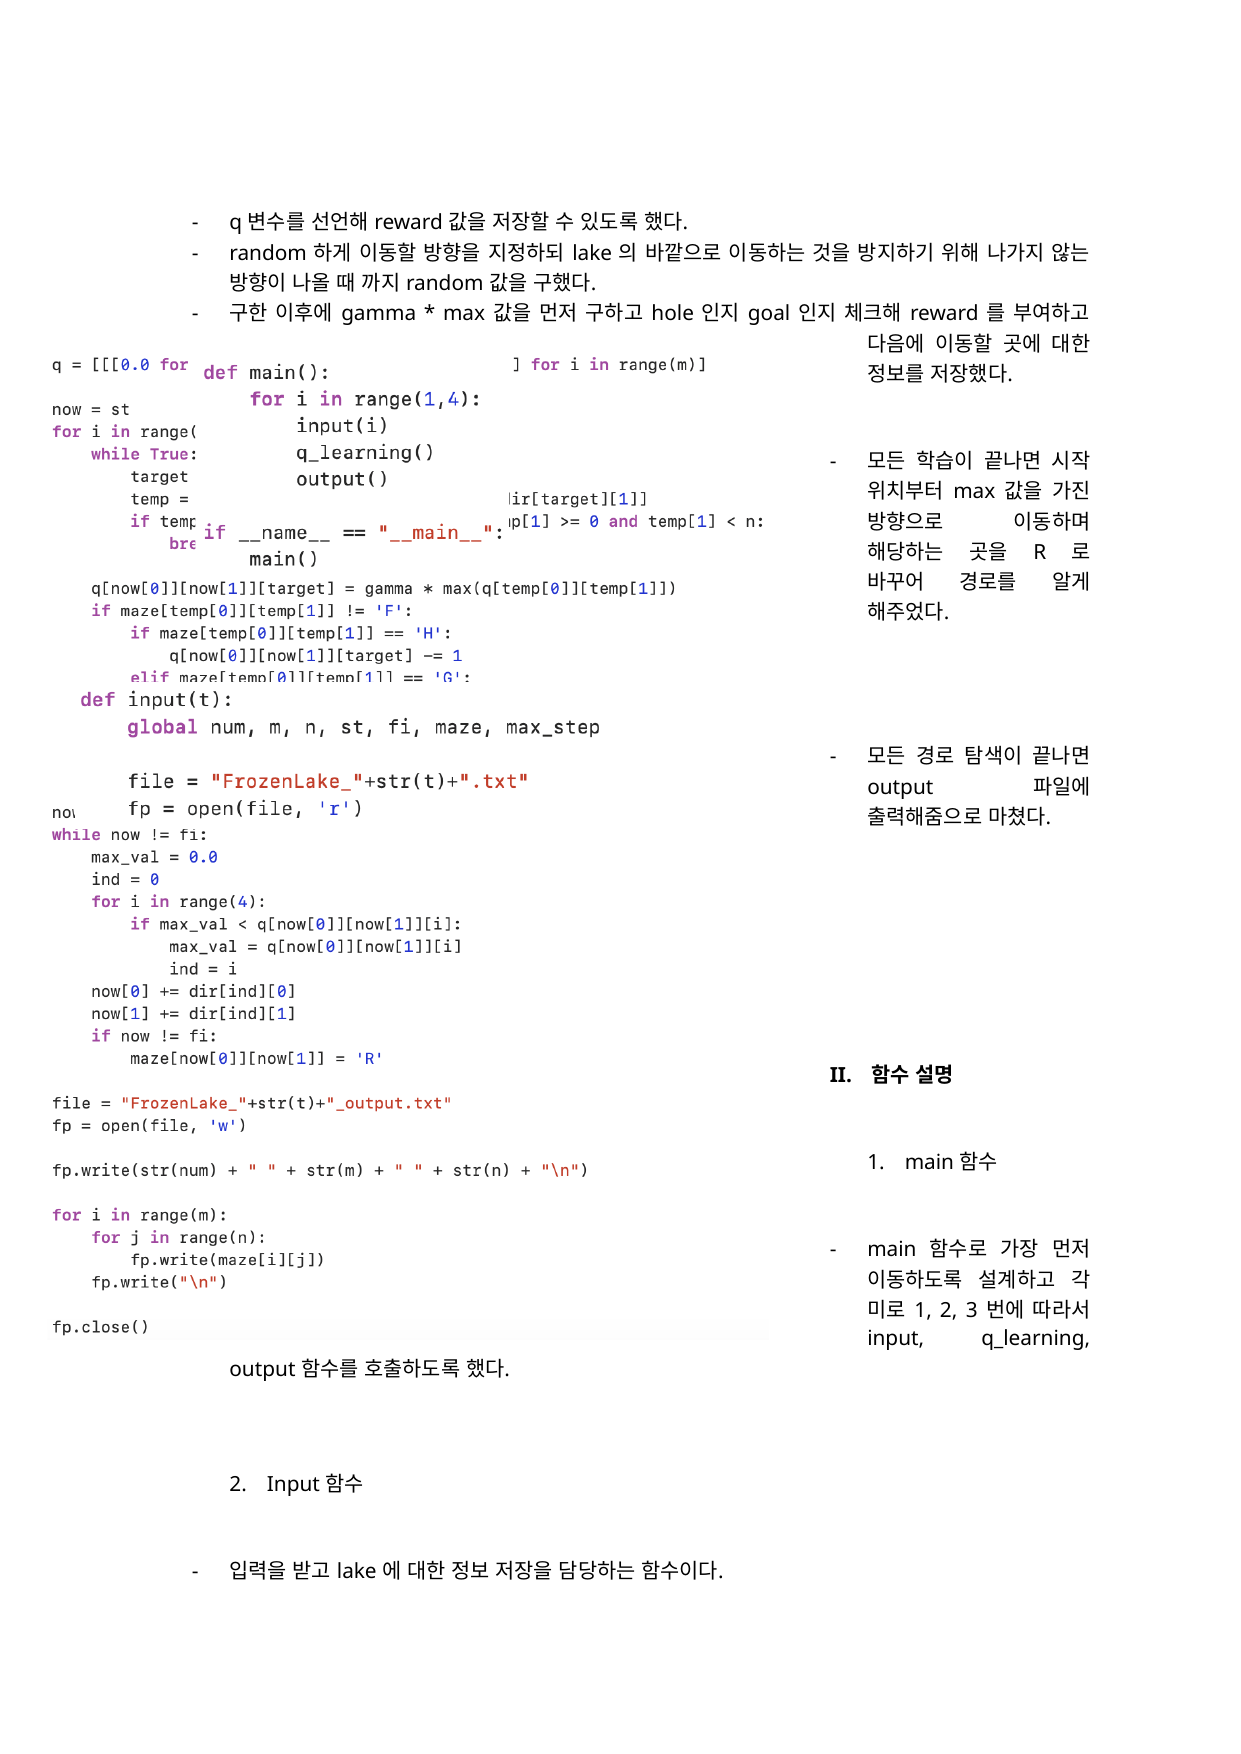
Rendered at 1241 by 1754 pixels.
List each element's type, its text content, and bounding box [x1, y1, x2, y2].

list q 변수를 선언해 reward 값을 저장할 수 있도록 했다. [192, 206, 1090, 236]
list random 하게 이동할 방향을 지정하되 lake 의 바깥으로 이동하는 것을 방지하기 위해 나가지 않는 방향이 나올 때 까지 random 값을 구했다. [192, 236, 1090, 297]
list main 함수 [770, 1145, 1090, 1176]
list 모든 학습이 끝나면 시작 위치부터 max 값을 가진 방향으로 이동하며 해당하는 곳을 R 로 바꾸어 경로를 알게 해주었다. [770, 444, 1090, 626]
list 구한 이후에 gamma * max 값을 먼저 구하고 hole 인지 goal 인지 체크해 reward 를 부여하고 다음에 이동할 곳에 대한 정보를 저장했다. [192, 297, 1090, 387]
picture [47, 351, 770, 1340]
list Input 함수 [229, 1467, 1090, 1498]
list 모든 경로 탐색이 끝나면 output 파일에 출력해줌으로 마쳤다. [770, 740, 1090, 831]
list 함수 설명 [770, 1058, 1090, 1088]
list main 함수로 가장 먼저 이동하도록 설계하고 각 미로 1, 2, 3 번에 따라서 input, q_learning, output 함수를 호출하도록 했다. [192, 1232, 1090, 1382]
list 입력을 받고 lake 에 대한 정보 저장을 담당하는 함수이다. [192, 1554, 1090, 1585]
